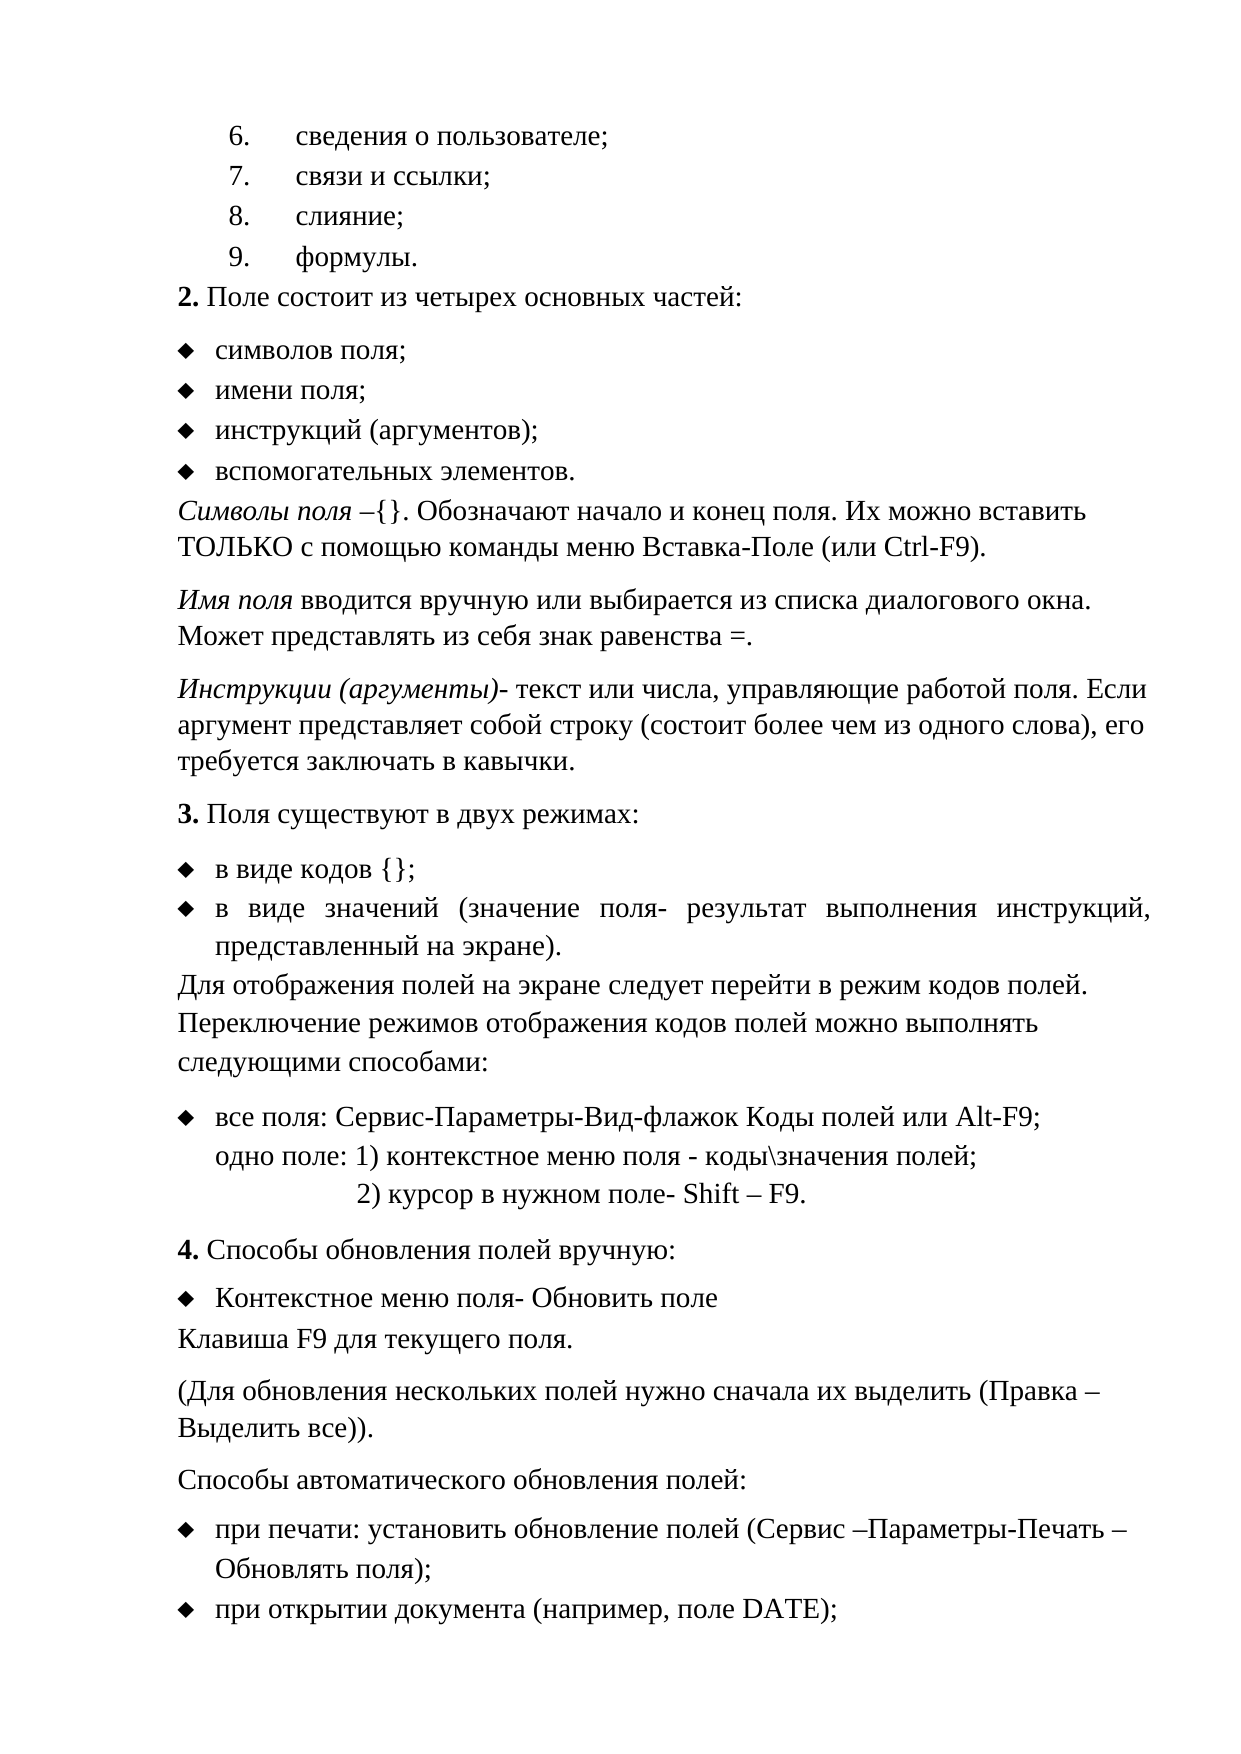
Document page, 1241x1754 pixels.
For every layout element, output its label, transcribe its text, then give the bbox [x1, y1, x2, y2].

list инструкций (аргументов); [177, 412, 1152, 446]
list Контекстное меню поля- Обновить поле [177, 1280, 1152, 1314]
list при печати: установить обновление полей (Сервис –Параметры-Печать – Обновлять поля); [177, 1511, 1152, 1585]
list все поля: Сервис-Параметры-Вид-флажок Коды полей или Alt-F9; [177, 1099, 1152, 1133]
list связи и ссылки; [177, 158, 1152, 192]
text (Для обновления нескольких полей нужно сначала их выделить (Правка – Выделить все)). [177, 1373, 1152, 1443]
text 2. Поле состоит из четырех основных частей: [177, 279, 1152, 312]
text Способы автоматического обновления полей: [177, 1462, 1152, 1496]
text 3. Поля существуют в двух режимах: [177, 796, 1152, 829]
list символов поля; [177, 332, 1152, 365]
text Для отображения полей на экране следует перейти в режим кодов полей. Переключение режимов отображения кодов полей можно выполнять следующими способами: [177, 967, 1152, 1078]
list в виде значений (значение поля- результат выполнения инструкций, представленный на экране). [177, 890, 1152, 962]
list сведения о пользователе; [177, 118, 1152, 152]
list формулы. [177, 239, 1152, 272]
list вспомогательных элементов. [177, 453, 1152, 486]
list слияние; [177, 198, 1152, 232]
list при открытии документа (например, поле DATE); [177, 1592, 1152, 1625]
text одно поле: 1) контекстное меню поля - коды\значения полей; 2) курсор в нужном поле- Shift – F9. [177, 1138, 1152, 1210]
list в виде кодов {}; [177, 851, 1152, 885]
text Клавиша F9 для текущего поля. [177, 1321, 1152, 1354]
list имени поля; [177, 372, 1152, 406]
text Символы поля –{}. Обозначают начало и конец поля. Их можно вставить ТОЛЬКО с помощью команды меню Вставка-Поле (или Ctrl-F9). [177, 493, 1152, 563]
text Инструкции (аргументы)- текст или числа, управляющие работой поля. Если аргумент представляет собой строку (состоит более чем из одного слова), его требуется заключать в кавычки. [177, 671, 1152, 777]
text Имя поля вводится вручную или выбирается из списка диалогового окна. Может представлять из себя знак равенства =. [177, 582, 1152, 652]
text 4. Способы обновления полей вручную: [177, 1232, 1152, 1265]
